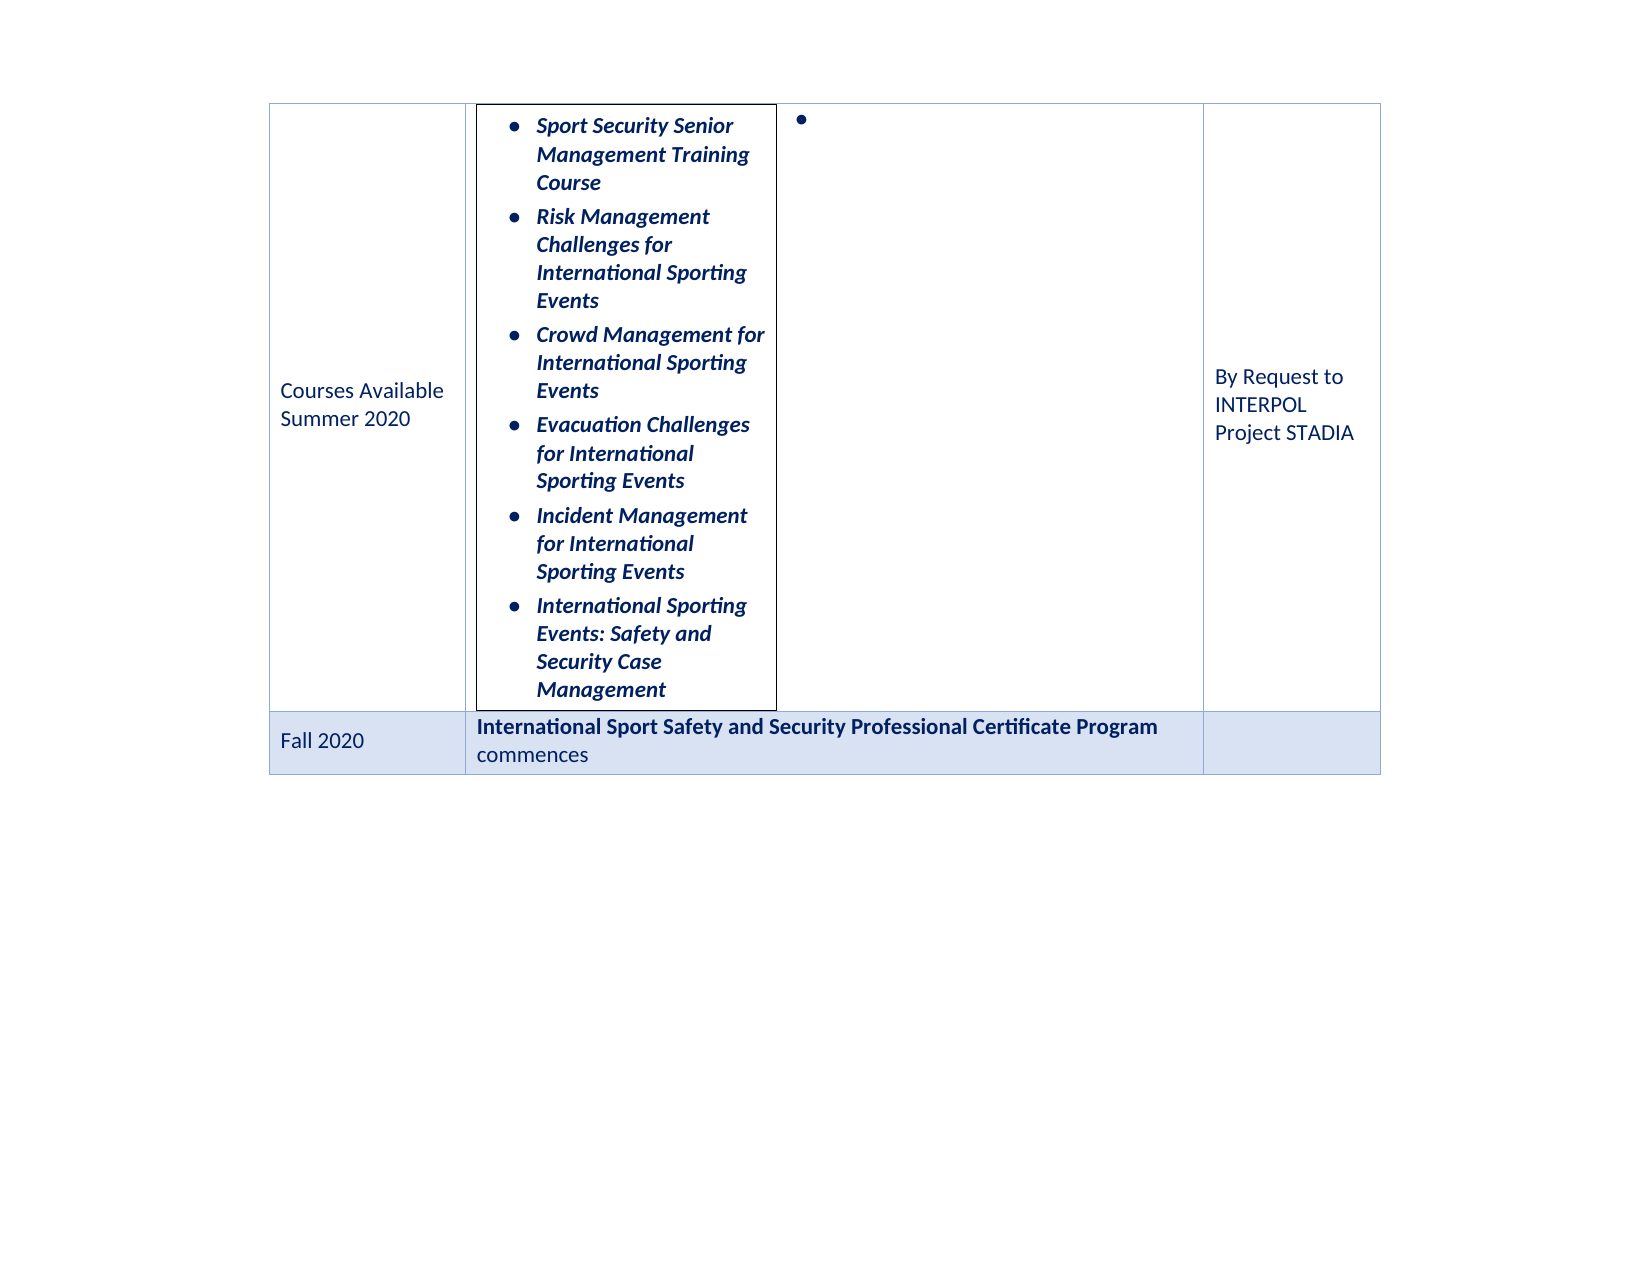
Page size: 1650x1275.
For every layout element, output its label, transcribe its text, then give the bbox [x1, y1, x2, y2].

table_cell [477, 105, 776, 710]
table_cell [466, 104, 476, 711]
table_cell International Sport Safety and Security Professional Certificate Program commences [466, 712, 1203, 774]
table_cell [777, 104, 1203, 711]
table_cell [1204, 712, 1380, 774]
table_cell By Request to INTERPOL Project STADIA [1204, 104, 1380, 711]
table_cell Fall 2020 [270, 712, 465, 774]
table_cell Courses Available Summer 2020 [270, 104, 465, 711]
